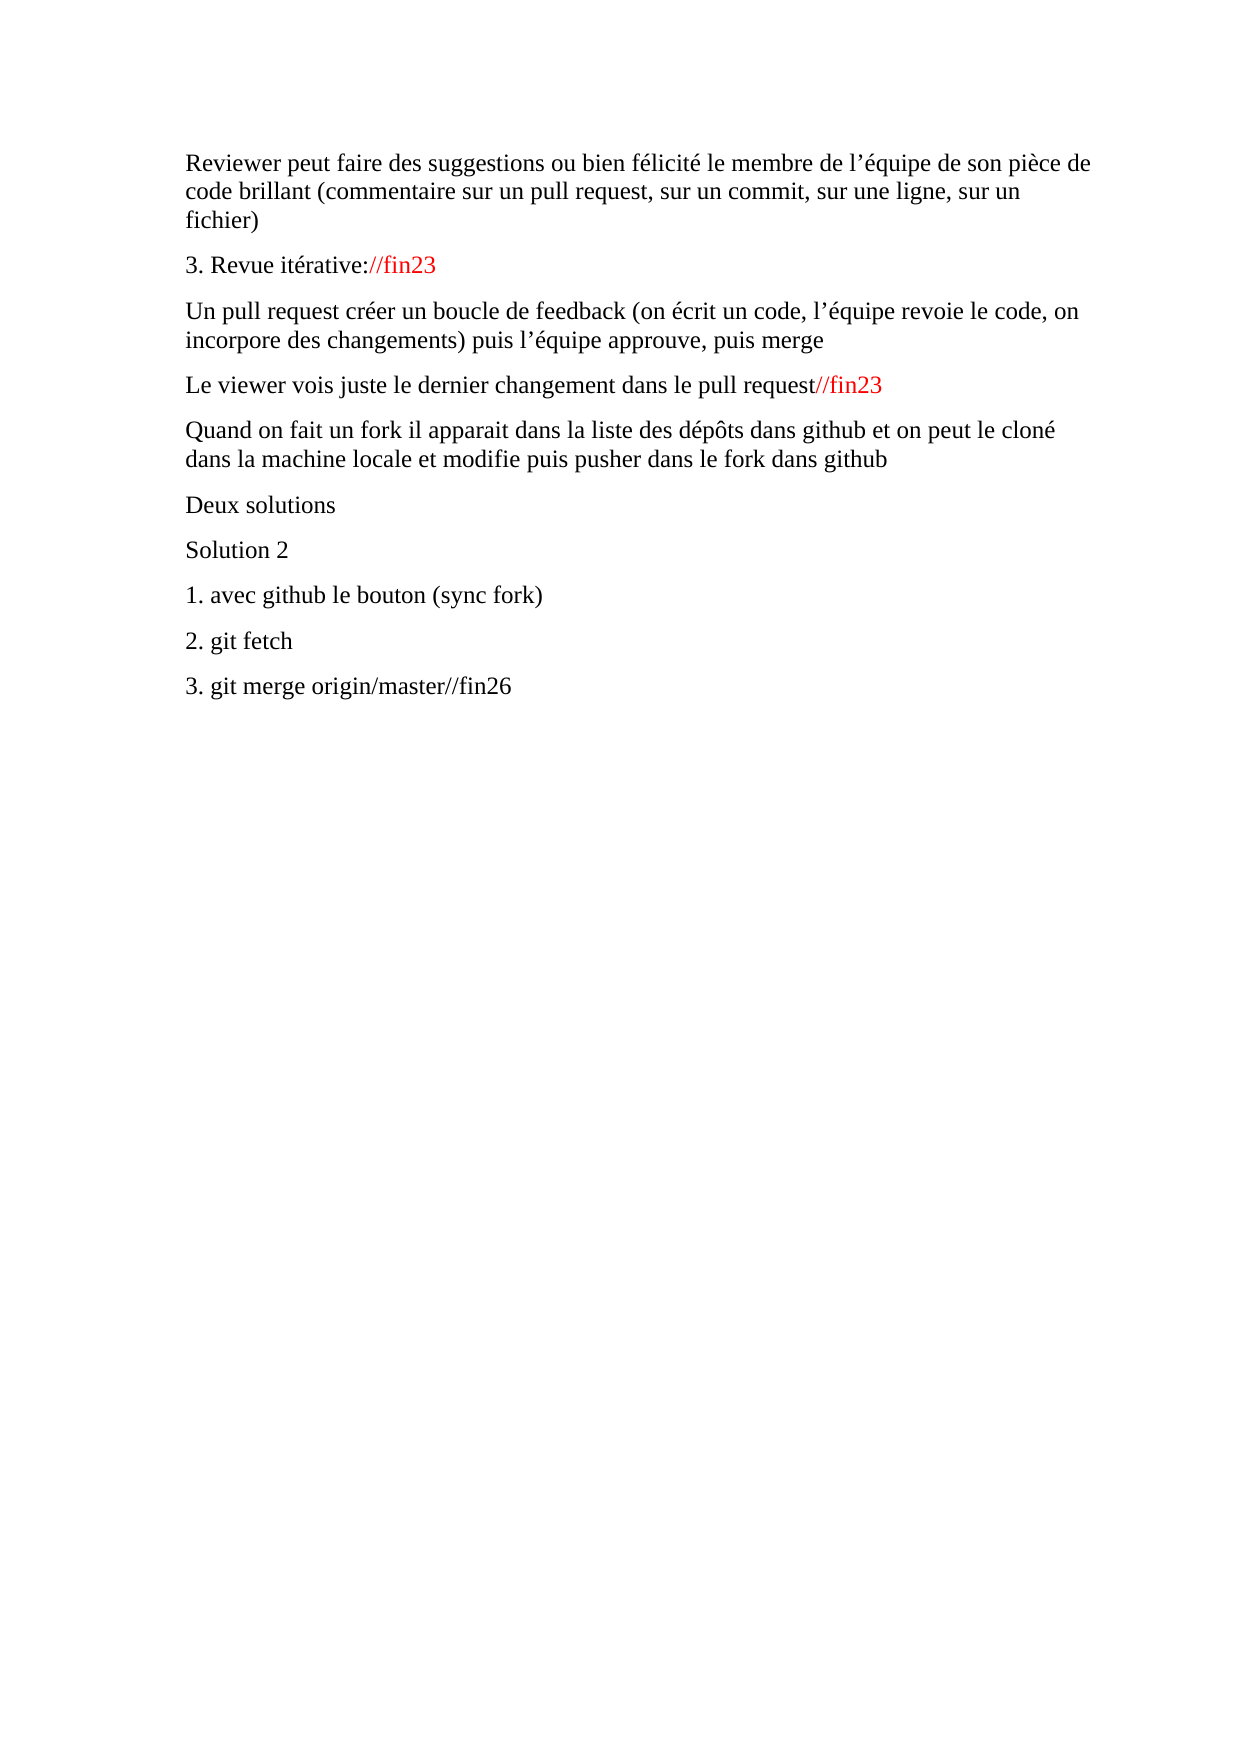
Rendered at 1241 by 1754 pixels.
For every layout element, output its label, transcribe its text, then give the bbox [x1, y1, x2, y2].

text Le viewer vois juste le dernier changement dans le pull request//fin23 [185, 370, 1093, 399]
text Deux solutions [185, 490, 1093, 518]
text 1. avec github le bouton (sync fork) [185, 581, 1093, 609]
text 2. git fetch [185, 626, 1093, 655]
text Solution 2 [185, 535, 1093, 564]
text Reviewer peut faire des suggestions ou bien félicité le membre de l’équipe de son pièce de code brillant (commentaire sur un pull request, sur un commit, sur une ligne, sur un fichier) [185, 148, 1093, 234]
text 3. Revue itérative://fin23 [185, 251, 1093, 279]
text 3. git merge origin/master//fin26 [185, 671, 1093, 700]
text Un pull request créer un boucle de feedback (on écrit un code, l’équipe revoie le code, on incorpore des changements) puis l’équipe approuve, puis merge [185, 296, 1093, 353]
